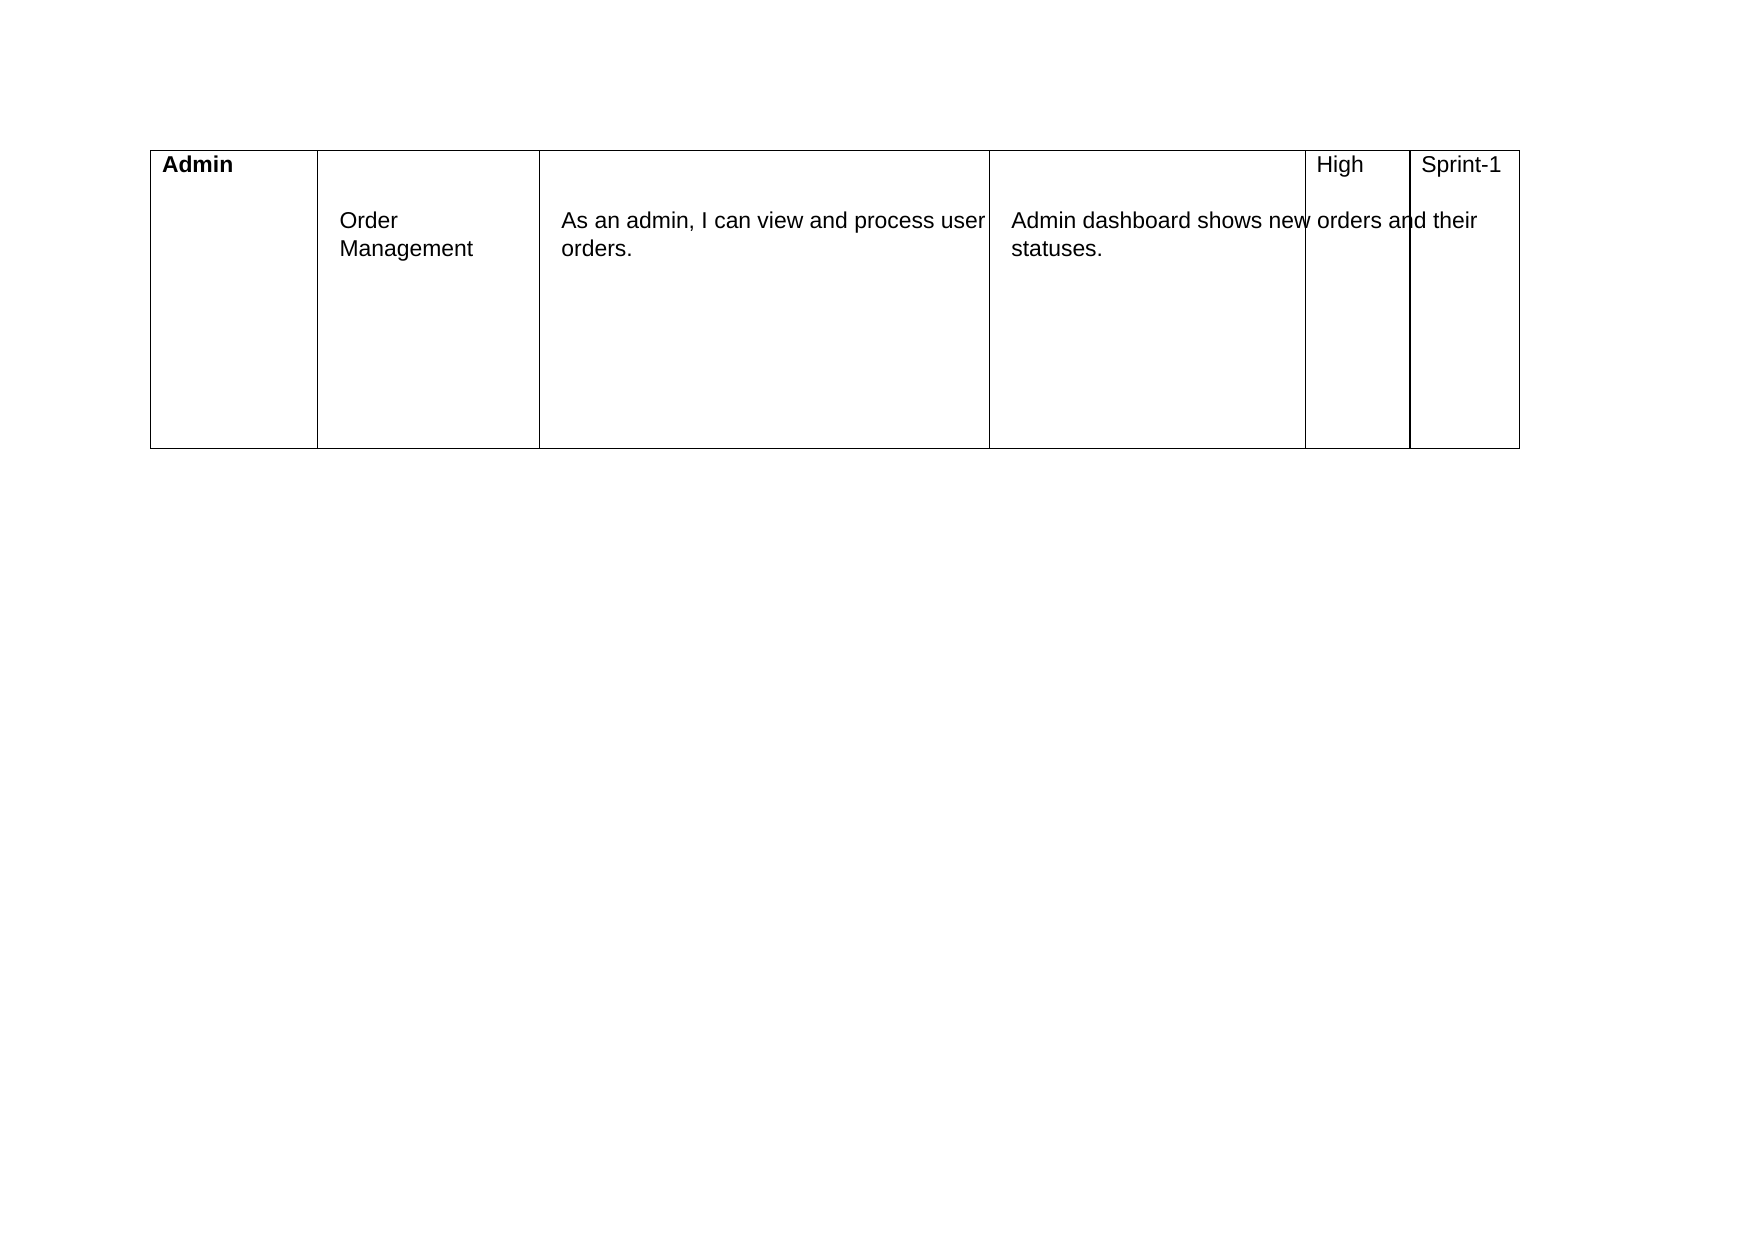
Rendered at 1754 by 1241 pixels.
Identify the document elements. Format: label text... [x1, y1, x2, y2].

table_cell Admin [151, 151, 317, 448]
table_cell [318, 151, 539, 448]
table_cell [540, 151, 989, 448]
table_cell Sprint-1 [1411, 151, 1519, 448]
table_cell High [1306, 151, 1409, 448]
table_cell [990, 151, 1305, 448]
